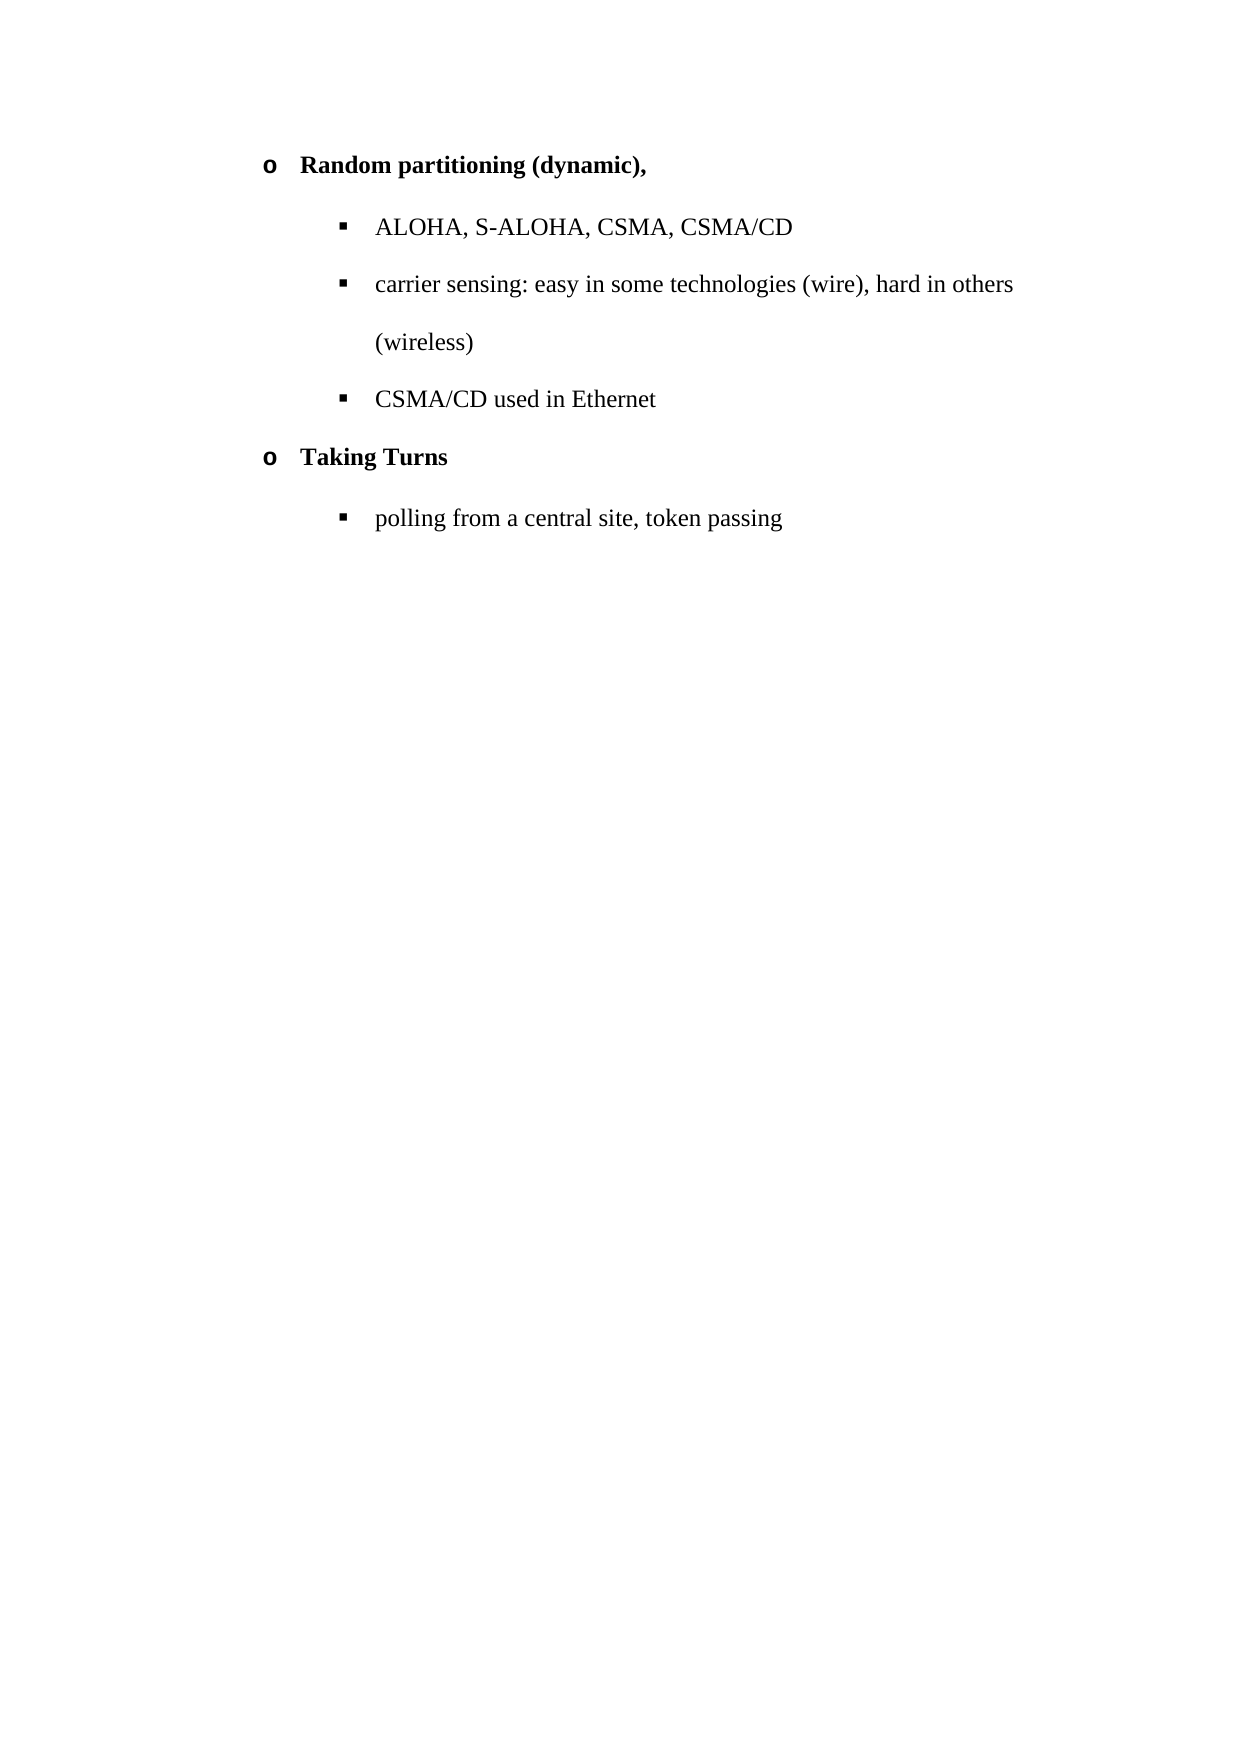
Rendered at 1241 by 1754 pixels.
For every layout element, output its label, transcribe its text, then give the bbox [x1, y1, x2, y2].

list Random partitioning (dynamic), [262, 150, 1090, 181]
list Taking Turns [262, 442, 1090, 472]
list ALOHA, S-ALOHA, CSMA, CSMA/CD [337, 212, 1090, 240]
list CSMA/CD used in Ethernet [337, 384, 1090, 413]
list carrier sensing: easy in some technologies (wire), hard in others (wireless) [337, 269, 1090, 355]
list polling from a central site, token passing [337, 503, 1090, 532]
